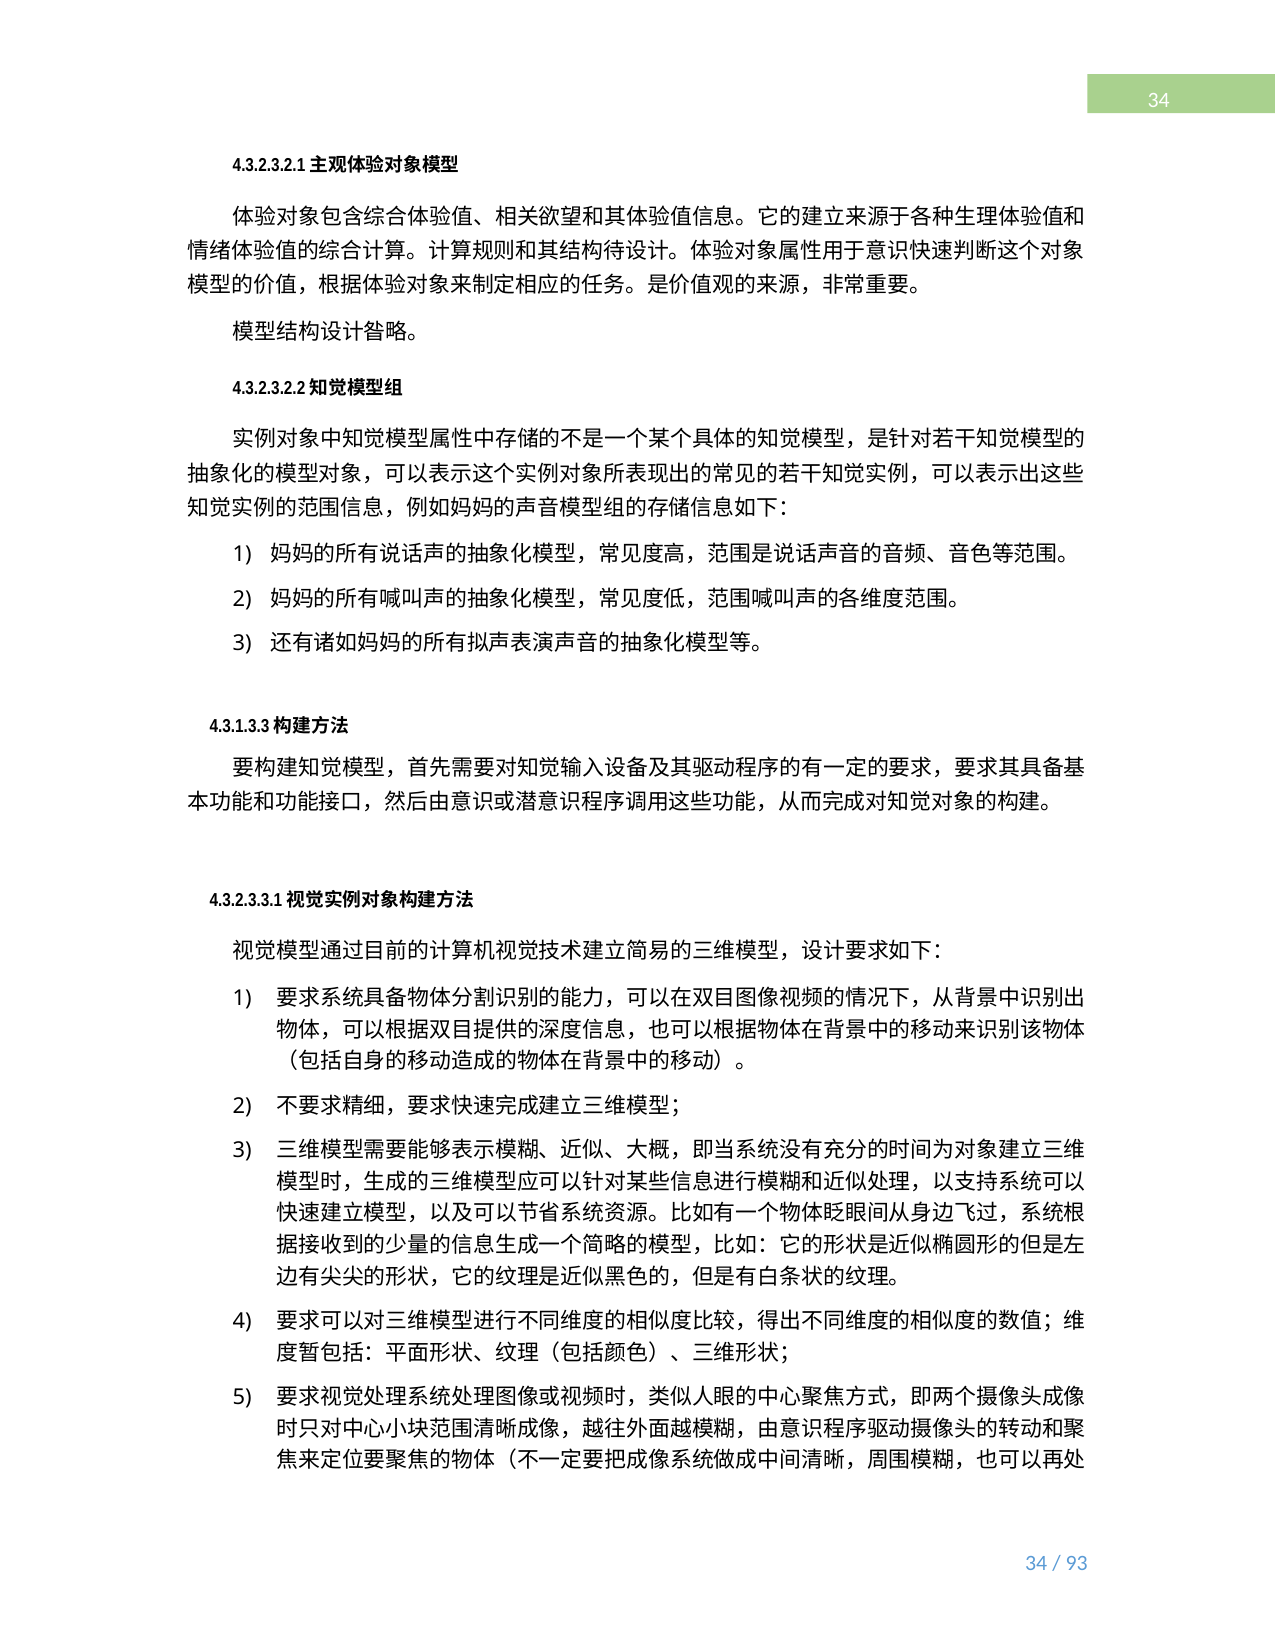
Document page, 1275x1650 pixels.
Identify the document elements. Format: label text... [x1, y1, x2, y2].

subtitle 4.3.2.3.2.2 知觉模型组 [232, 373, 1066, 400]
text 模型结构设计昝略。 [187, 314, 1087, 345]
list 妈妈的所有说话声的抽象化模型，常见度高，范围是说话声音的音频、音色等范围。 [232, 536, 1087, 568]
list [232, 1379, 1087, 1474]
list 三维模型需要能够表示模糊、近似、大概，即当系统没有充分的时间为对象建立三维模型时，生成的三维模型应可以针对某些信息进行模糊和近似处理，以支持系统可以快速建立模型，以及可以节省系统资源。比如有一个物体眨眼间从身边飞过，系统根据接收到的少量的信息生成一个简略的模型，比如：它的形状是近似椭圆形的但是左边有尖尖的形状，它的纹理是近似黑色的，但是有白条状的纹理。 [232, 1132, 1087, 1290]
subtitle 4.3.2.3.2.1 主观体验对象模型 [232, 150, 1066, 177]
subtitle 4.3.1.3.3 构建方法 [209, 711, 1066, 738]
text 视觉模型通过目前的计算机视觉技术建立简易的三维模型，设计要求如下： [187, 933, 1087, 965]
list 还有诸如妈妈的所有拟声表演声音的抽象化模型等。 [232, 625, 1087, 657]
list 要求系统具备物体分割识别的能力，可以在双目图像视频的情况下，从背景中识别出物体，可以根据双目提供的深度信息，也可以根据物体在背景中的移动来识别该物体（包括自身的移动造成的物体在背景中的移动）。 [232, 980, 1087, 1075]
text 实例对象中知觉模型属性中存储的不是一个某个具体的知觉模型，是针对若干知觉模型的抽象化的模型对象，可以表示这个实例对象所表现出的常见的若干知觉实例，可以表示出这些知觉实例的范围信息，例如妈妈的声音模型组的存储信息如下： [187, 421, 1087, 521]
text 要构建知觉模型，首先需要对知觉输入设备及其驱动程序的有一定的要求，要求其具备基本功能和功能接口，然后由意识或潜意识程序调用这些功能，从而完成对知觉对象的构建。 [187, 750, 1087, 816]
subtitle 4.3.2.3.3.1 视觉实例对象构建方法 [209, 885, 1066, 912]
list 不要求精细，要求快速完成建立三维模型； [232, 1088, 1087, 1119]
list 要求可以对三维模型进行不同维度的相似度比较，得出不同维度的相似度的数值；维度暂包括：平面形状、纹理（包括颜色）、三维形状； [232, 1303, 1087, 1366]
text 体验对象包含综合体验值、相关欲望和其体验值信息。它的建立来源于各种生理体验值和情绪体验值的综合计算。计算规则和其结构待设计。体验对象属性用于意识快速判断这个对象模型的价值，根据体验对象来制定相应的任务。是价值观的来源，非常重要。 [187, 199, 1087, 299]
list 妈妈的所有喊叫声的抽象化模型，常见度低，范围喊叫声的各维度范围。 [232, 581, 1087, 612]
